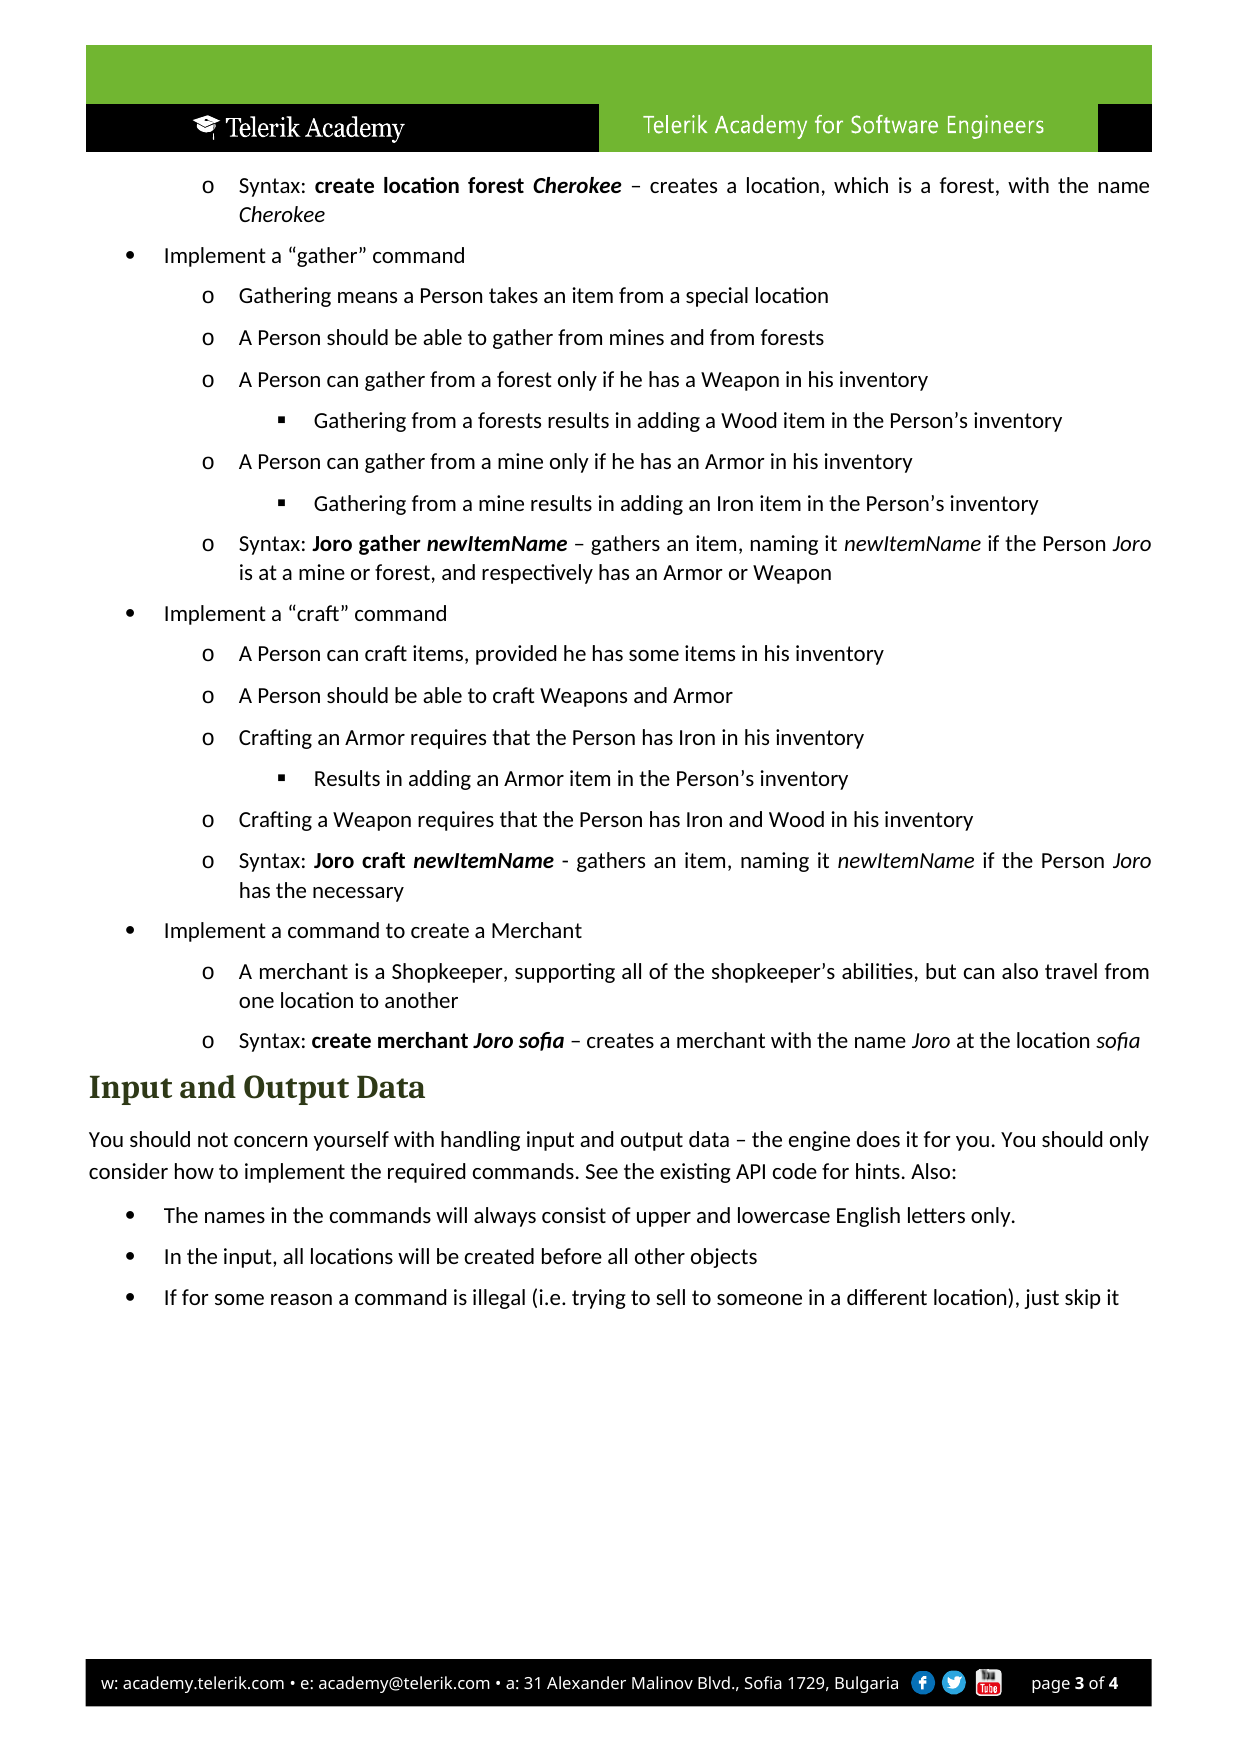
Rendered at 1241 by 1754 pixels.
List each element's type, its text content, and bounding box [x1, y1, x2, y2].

list Gathering means a Person takes an item from a special location [201, 281, 1152, 311]
list If for some reason a command is illegal (i.e. trying to sell to someone in a different location), just skip it [126, 1283, 1152, 1311]
list In the input, all locations will be created before all other objects [126, 1242, 1152, 1270]
list Implement a “gather” command [126, 241, 1152, 269]
list Syntax: create location forest Cherokee – creates a location, which is a forest, with the name Cherokee [201, 171, 1152, 228]
list A Person should be able to craft Weapons and Armor [201, 681, 1152, 710]
list Crafting a Weapon requires that the Person has Iron and Wood in his inventory [201, 805, 1152, 834]
list A Person should be able to gather from mines and from forests [201, 323, 1152, 352]
list Syntax: Joro gather newItemName – gathers an item, naming it newItemName if the Person Joro is at a mine or forest, and respectively has an Armor or Weapon [201, 529, 1152, 586]
list Results in adding an Armor item in the Person’s inventory [276, 764, 1152, 792]
list A Person can gather from a mine only if he has an Armor in his inventory [201, 447, 1152, 476]
text You should not concern yourself with handling input and output data – the engine does it for you. You should only consider how to implement the required commands. See the existing API code for hints. Also: [89, 1125, 1152, 1185]
list Gathering from a mine results in adding an Iron item in the Person’s inventory [276, 489, 1152, 517]
subtitle Input and Output Data [89, 1068, 1152, 1106]
list Implement a “craft” command [126, 599, 1152, 627]
list A Person can gather from a forest only if he has a Weapon in his inventory [201, 365, 1152, 394]
list The names in the commands will always consist of upper and lowercase English letters only. [126, 1202, 1152, 1229]
list Crafting an Armor requires that the Person has Iron in his inventory [201, 723, 1152, 752]
list A Person can craft items, provided he has some items in his inventory [201, 639, 1152, 668]
list A merchant is a Shopkeeper, supporting all of the shopkeeper’s abilities, but can also travel from one location to another [201, 957, 1152, 1014]
list Implement a command to create a Merchant [126, 916, 1152, 944]
list Gathering from a forests results in adding a Wood item in the Person’s inventory [276, 406, 1152, 434]
list Syntax: Joro craft newItemName - gathers an item, naming it newItemName if the Person Joro has the necessary [201, 847, 1152, 904]
list Syntax: create merchant Joro sofia – creates a merchant with the name Joro at the location sofia [201, 1026, 1152, 1056]
